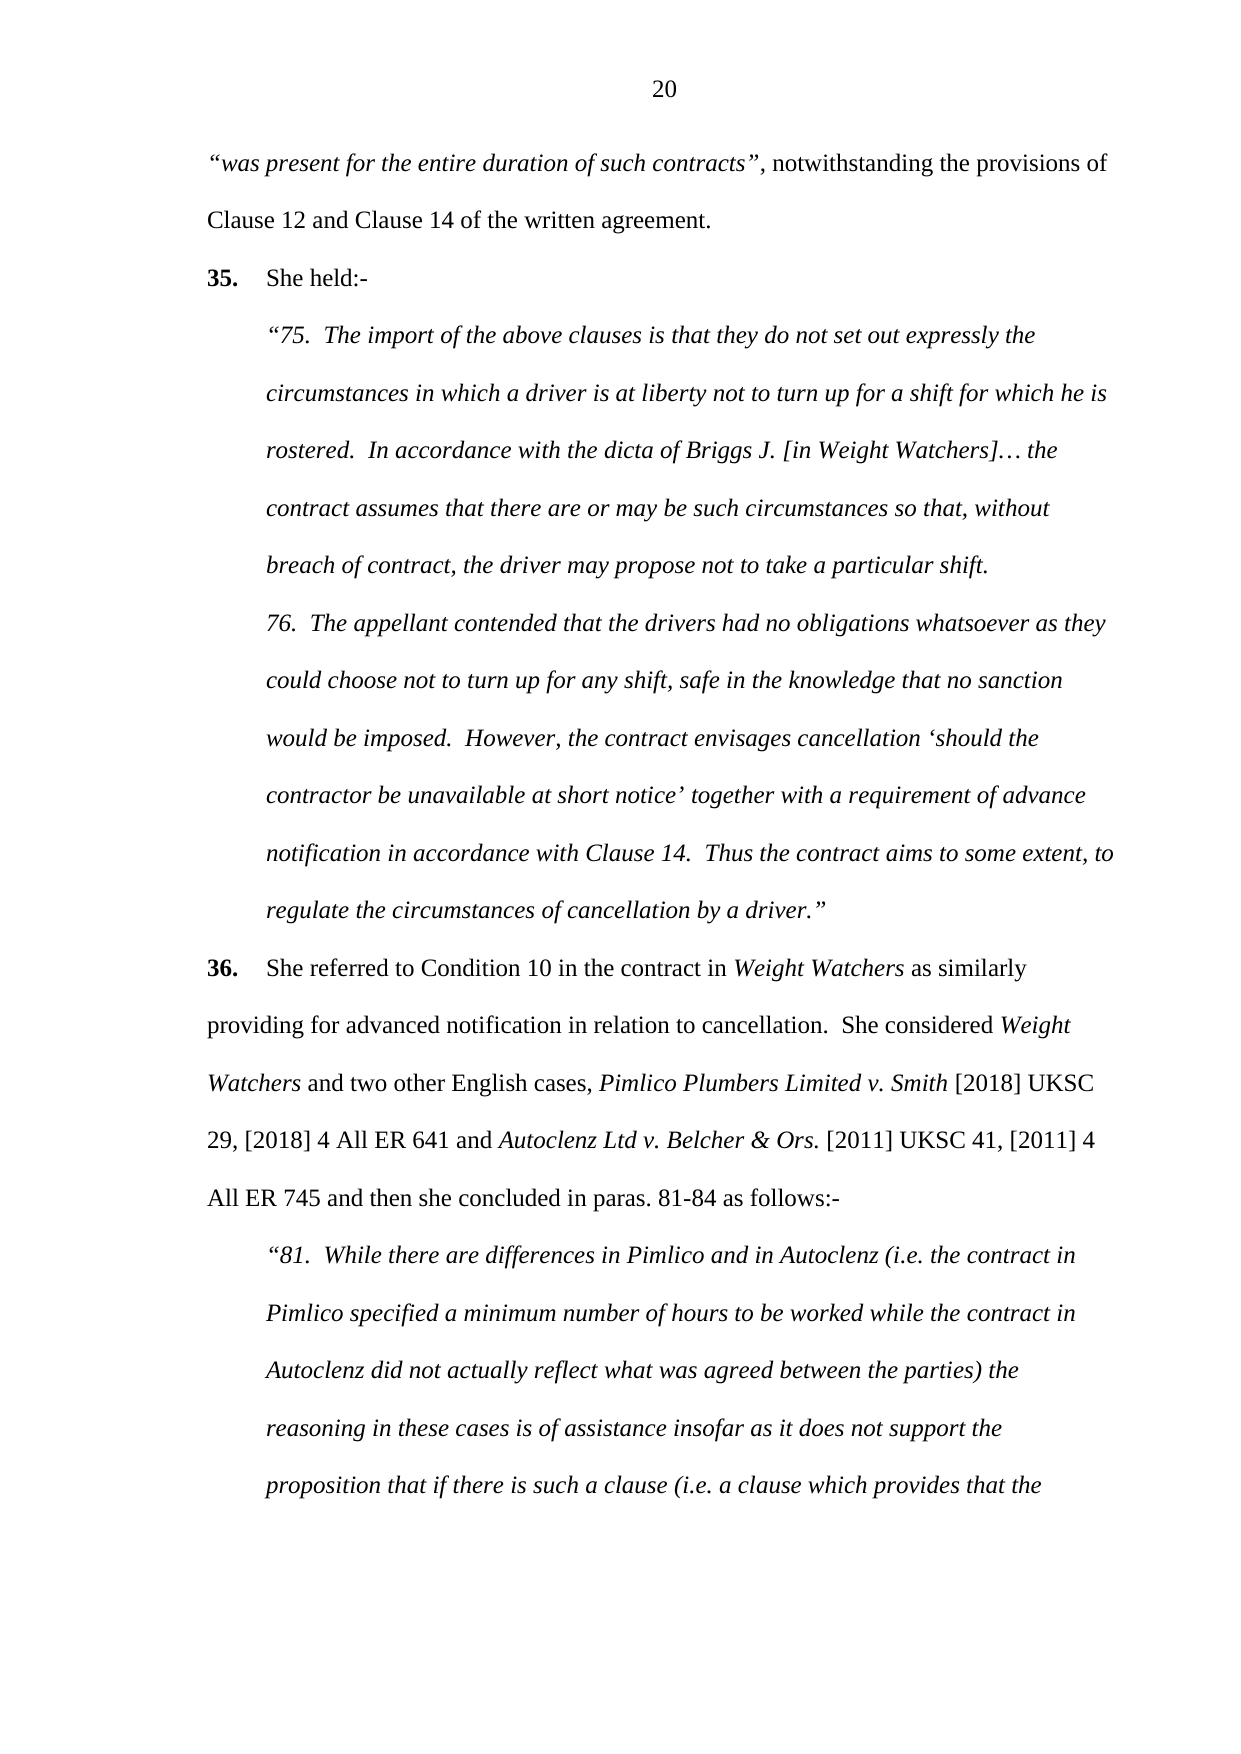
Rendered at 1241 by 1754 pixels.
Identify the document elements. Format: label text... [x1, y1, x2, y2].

list She held:- [207, 263, 1122, 291]
list 76. The appellant contended that the drivers had no obligations whatsoever as they could choose not to turn up for any shift, safe in the knowledge that no sanction would be imposed. However, the contract envisages cancellation ‘should the contractor be unavailable at short notice’ together with a requirement of advance notification in accordance with Clause 14. Thus the contract aims to some extent, to regulate the circumstances of cancellation by a driver.” [266, 608, 1122, 924]
list She referred to Condition 10 in the contract in Weight Watchers as similarly providing for advanced notification in relation to cancellation. She considered Weight Watchers and two other English cases, Pimlico Plumbers Limited v. Smith [2018] UKSC 29, [2018] 4 All ER 641 and Autoclenz Ltd v. Belcher & Ors. [2011] UKSC 41, [2011] 4 All ER 745 and then she concluded in paras. 81-84 as follows:- [207, 953, 1122, 1211]
list “75. The import of the above clauses is that they do not set out expressly the circumstances in which a driver is at liberty not to turn up for a shift for which he is rostered. In accordance with the dicta of Briggs J. [in Weight Watchers]… the contract assumes that there are or may be such circumstances so that, without breach of contract, the driver may propose not to take a particular shift. [266, 320, 1122, 579]
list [207, 148, 1122, 234]
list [266, 1240, 1122, 1499]
